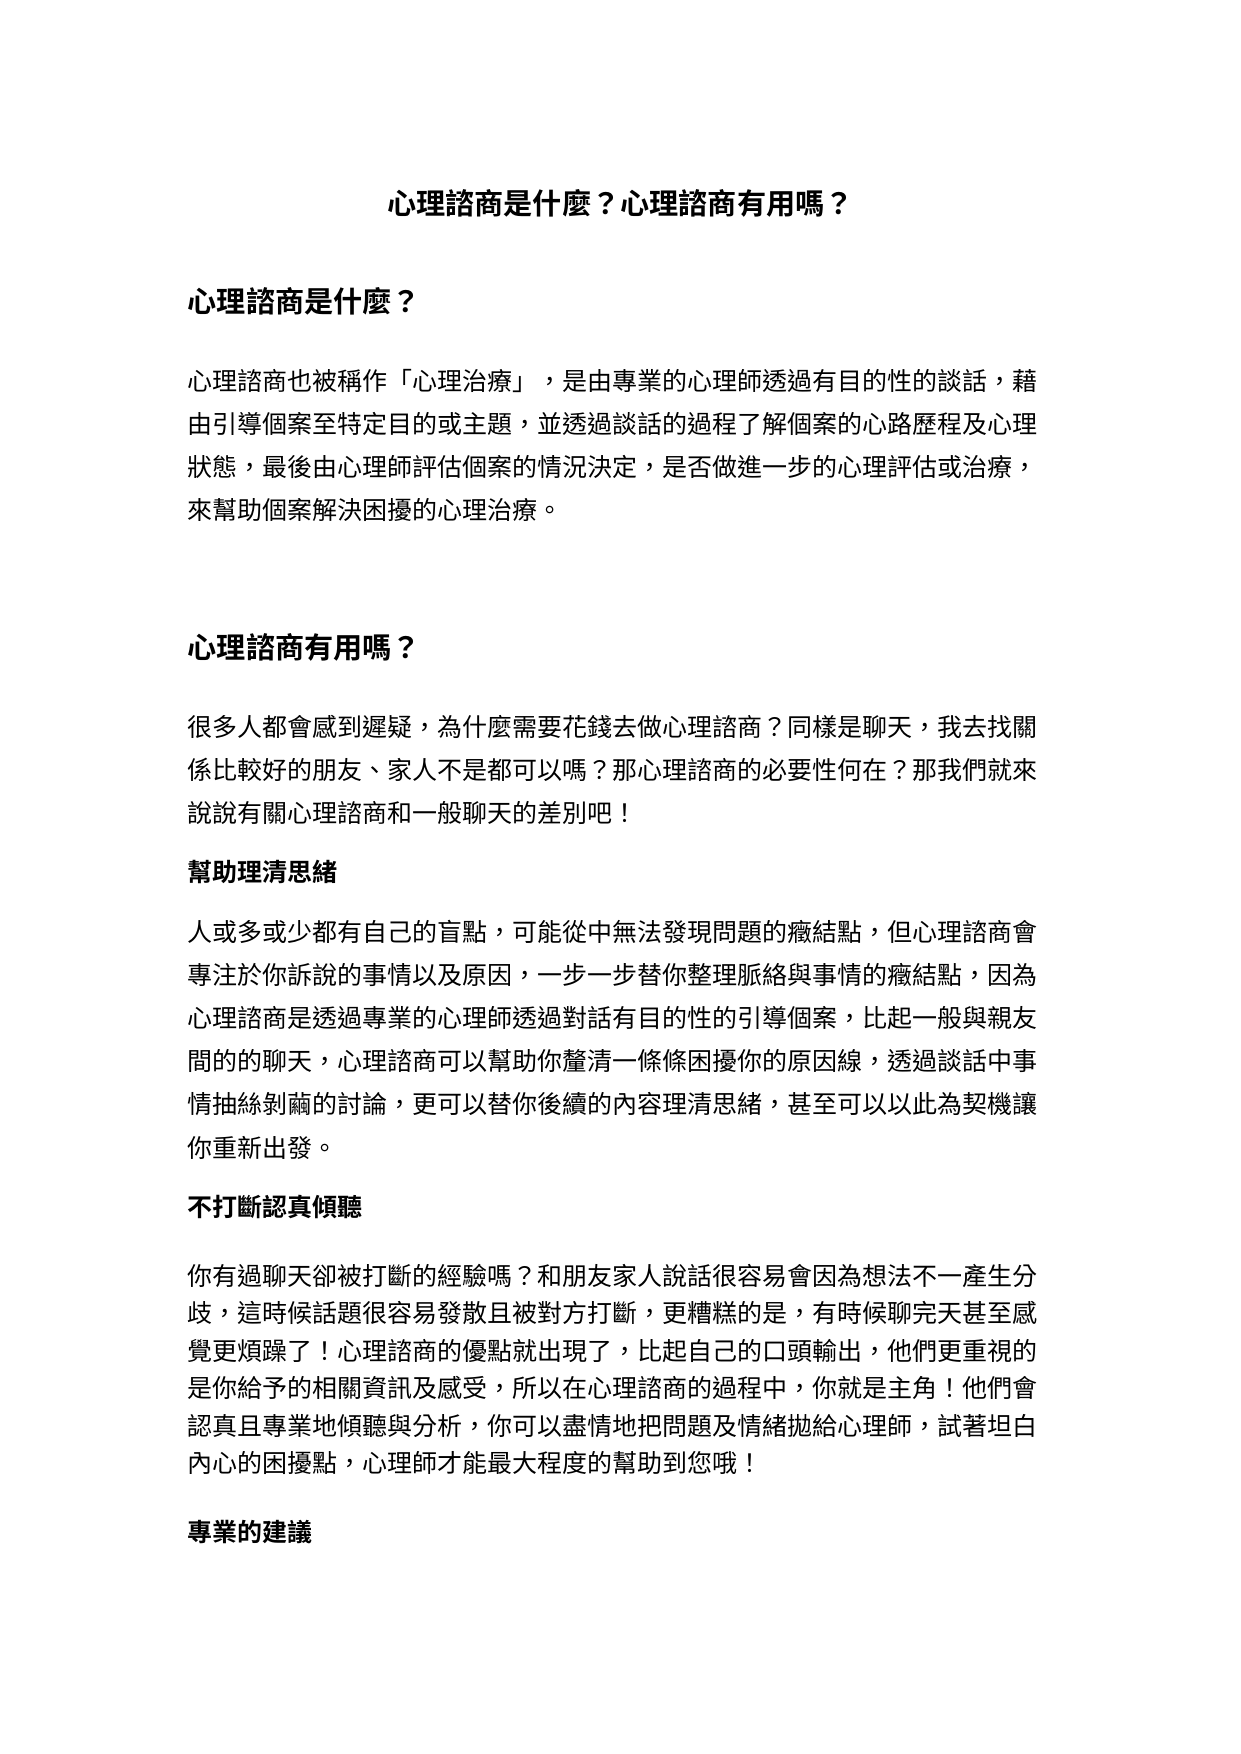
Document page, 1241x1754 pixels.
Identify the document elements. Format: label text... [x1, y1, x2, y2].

text 心理諮商有用嗎？ [187, 608, 1053, 683]
text 心理諮商也被稱作「心理治療」，是由專業的心理師透過有目的性的談話，藉由引導個案至特定目的或主題，並透過談話的過程了解個案的心路歷程及心理狀態，最後由心理師評估個案的情況決定，是否做進一步的心理評估或治療，來幫助個案解決困擾的心理治療。 [187, 360, 1053, 527]
text 你有過聊天卻被打斷的經驗嗎？和朋友家人說話很容易會因為想法不一產生分歧，這時候話題很容易發散且被對方打斷，更糟糕的是，有時候聊完天甚至感覺更煩躁了！心理諮商的優點就出現了，比起自己的口頭輸出，他們更重視的是你給予的相關資訊及感受，所以在心理諮商的過程中，你就是主角！他們會認真且專業地傾聽與分析，你可以盡情地把問題及情緒拋給心理師，試著坦白內心的困擾點，心理師才能最大程度的幫助到您哦！ [187, 1256, 1053, 1481]
text 很多人都會感到遲疑，為什麼需要花錢去做心理諮商？同樣是聊天，我去找關係比較好的朋友、家人不是都可以嗎？那心理諮商的必要性何在？那我們就來說說有關心理諮商和一般聊天的差別吧！ [187, 706, 1053, 830]
text 心理諮商是什麼？ [187, 262, 1053, 337]
text 專業的建議 [187, 1512, 1053, 1549]
text 人或多或少都有自己的盲點，可能從中無法發現問題的癥結點，但心理諮商會專注於你訴說的事情以及原因，一步一步替你整理脈絡與事情的癥結點，因為心理諮商是透過專業的心理師透過對話有目的性的引導個案，比起一般與親友間的的聊天，心理諮商可以幫助你釐清一條條困擾你的原因線，透過談話中事情抽絲剝繭的討論，更可以替你後續的內容理清思緒，甚至可以以此為契機讓你重新出發。 [187, 912, 1053, 1165]
text 心理諮商是什麼？心理諮商有用嗎？ [187, 164, 1053, 239]
text 不打斷認真傾聽 [187, 1187, 1053, 1224]
text 幫助理清思緒 [187, 852, 1053, 890]
